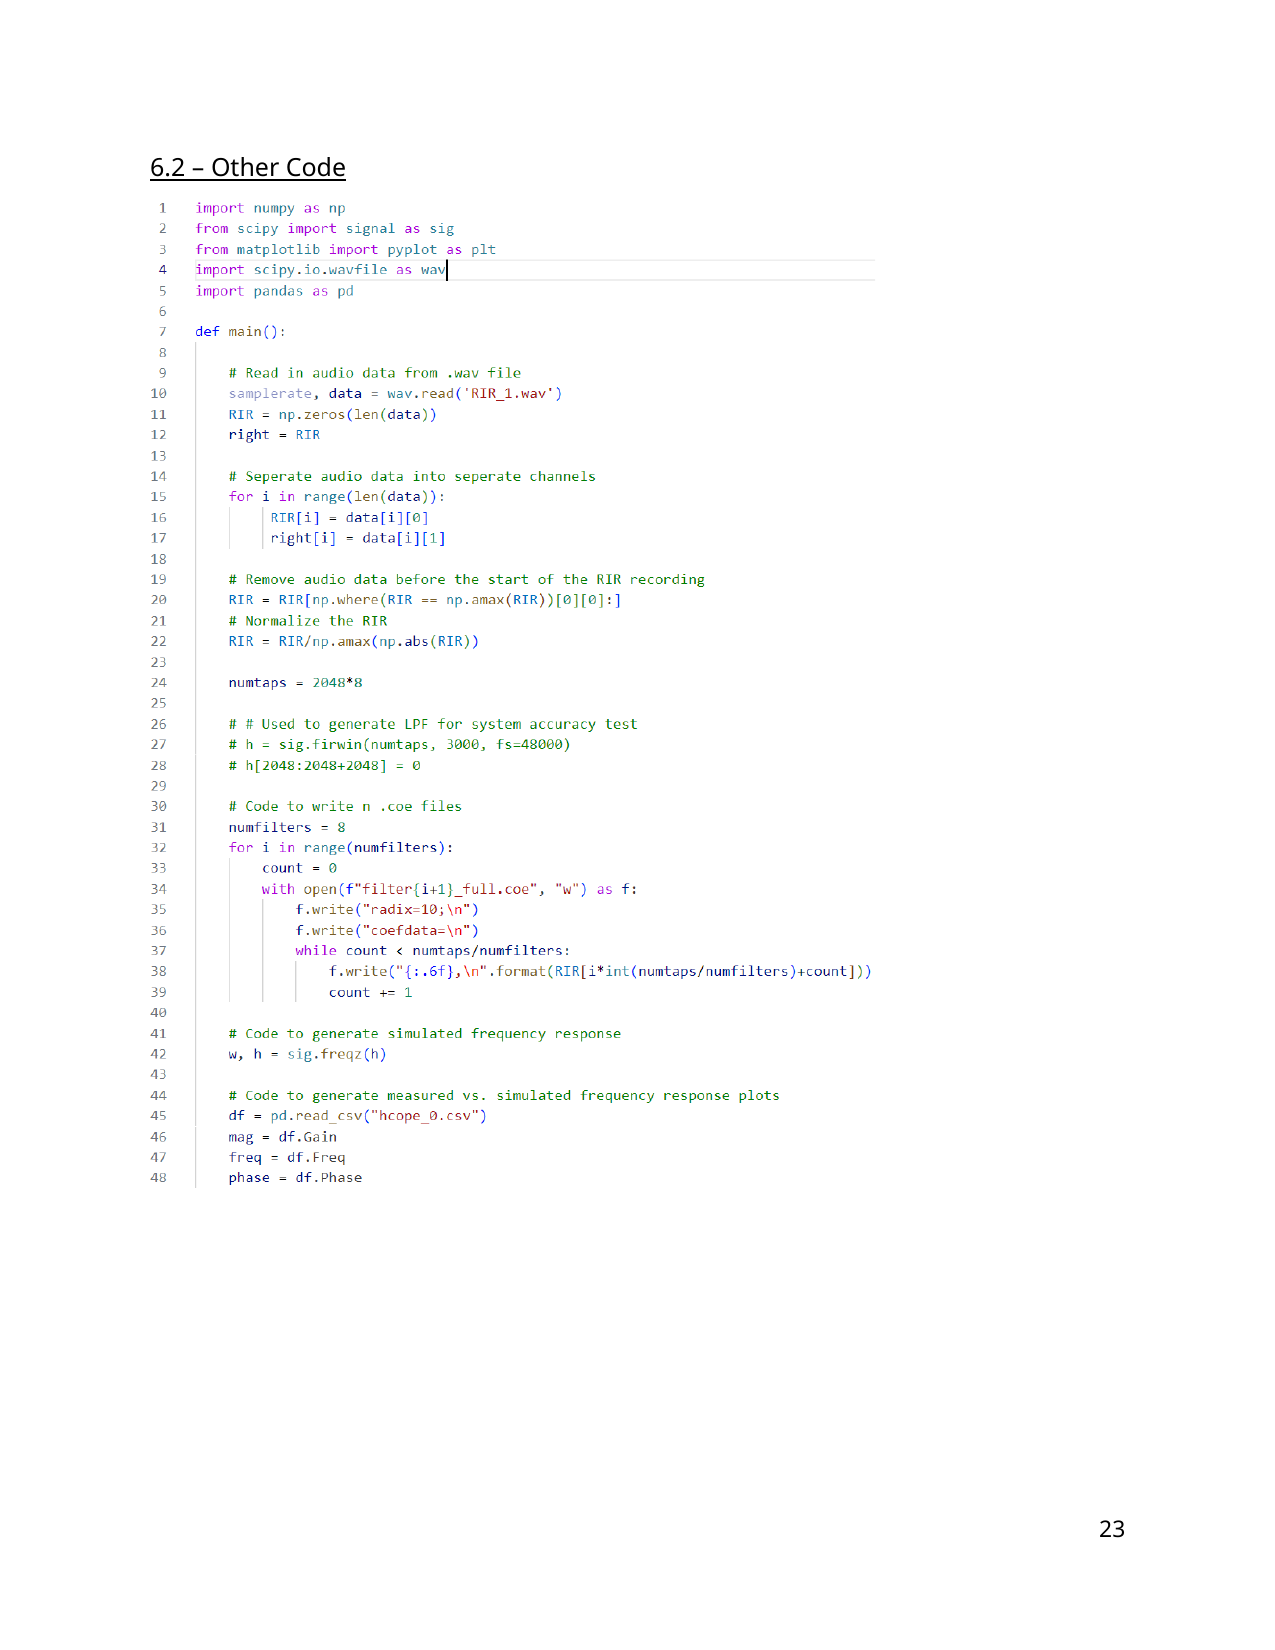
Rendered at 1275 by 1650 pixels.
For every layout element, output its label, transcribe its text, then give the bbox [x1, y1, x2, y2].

subtitle 6.2 – Other Code [150, 150, 1125, 184]
picture [150, 195, 876, 1188]
